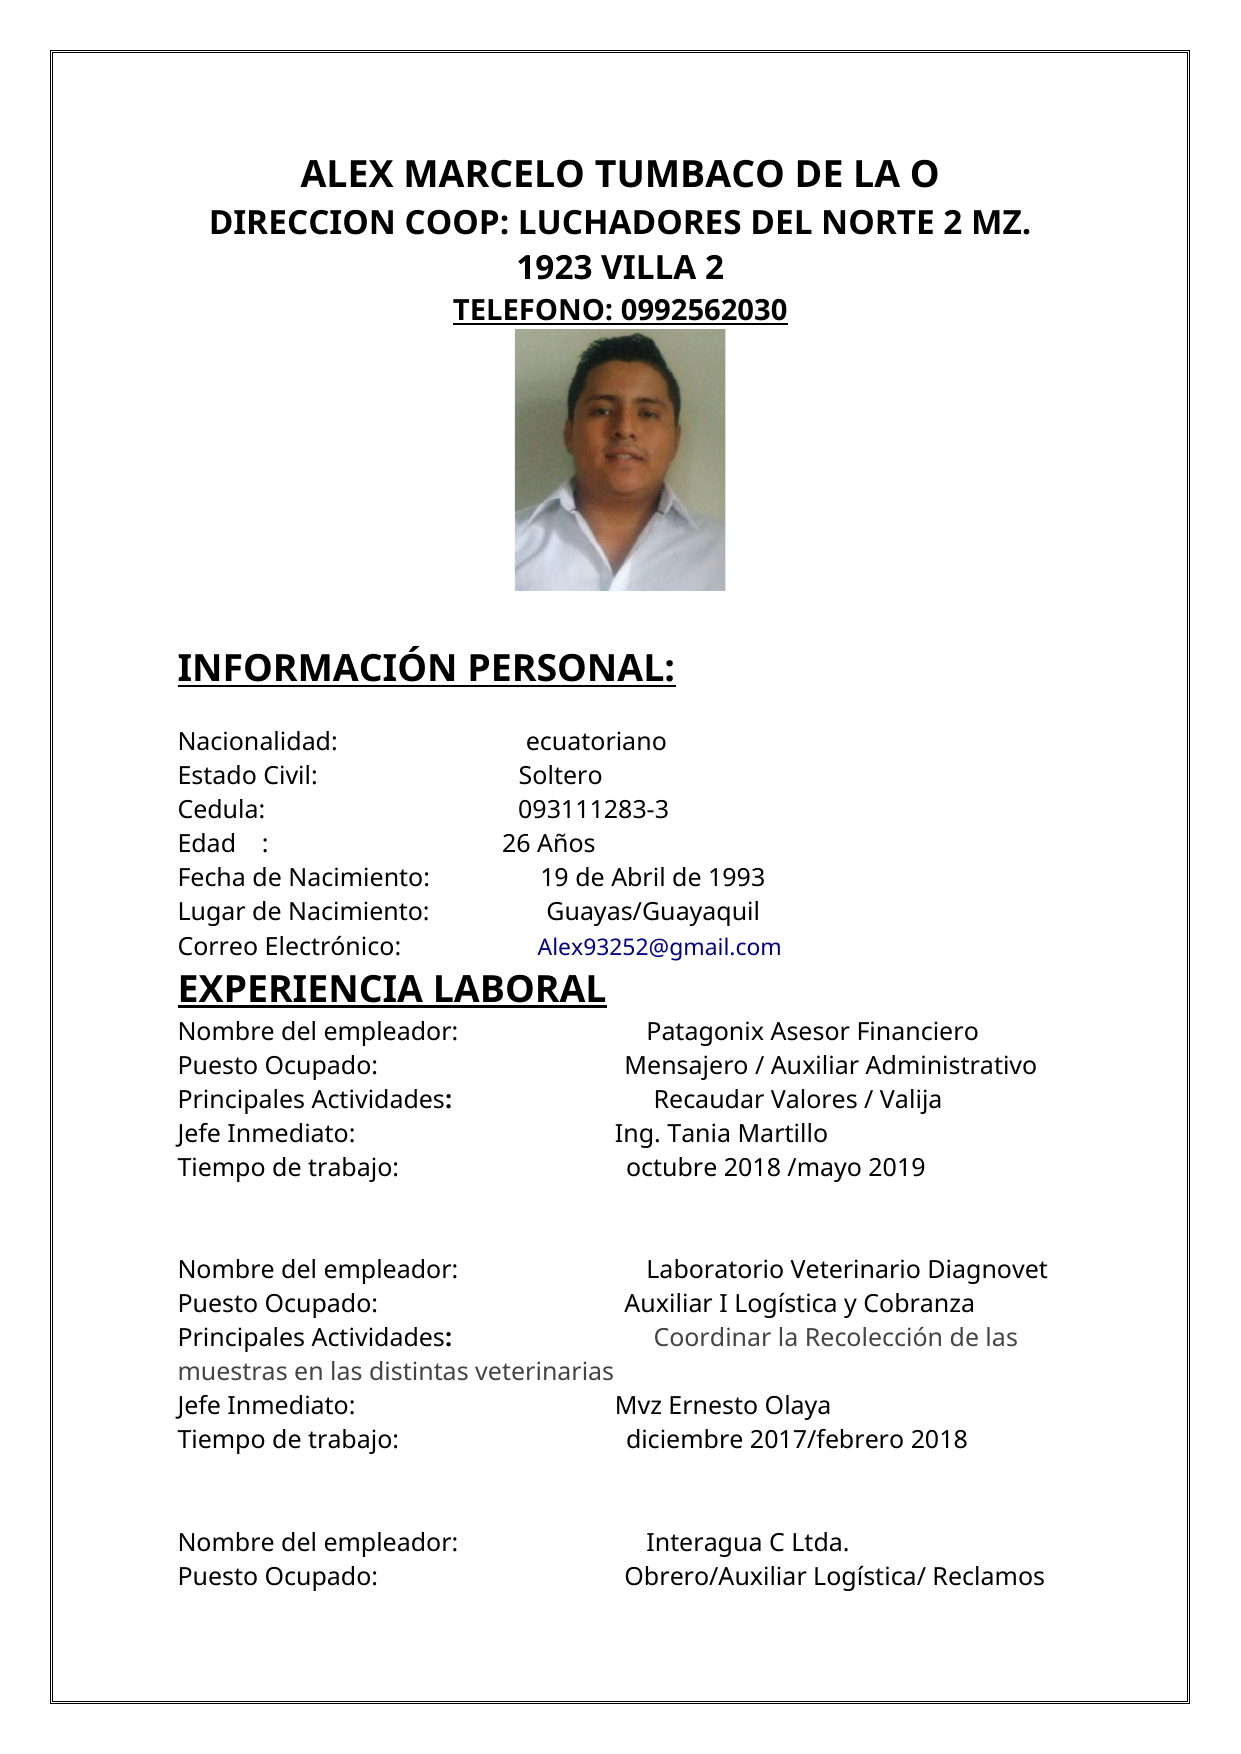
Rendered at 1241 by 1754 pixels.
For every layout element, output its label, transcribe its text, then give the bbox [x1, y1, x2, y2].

text Fecha de Nacimiento: 19 de Abril de 1993 [177, 860, 1063, 894]
text Principales Actividades: Coordinar la Recolección de las muestras en las distintas veterinarias [177, 1320, 1063, 1388]
text Tiempo de trabajo: diciembre 2017/febrero 2018 [177, 1422, 1063, 1456]
text Jefe Inmediato: Ing. Tania Martillo [177, 1115, 1063, 1149]
text Principales Actividades: Recaudar Valores / Valija [177, 1081, 1063, 1115]
text TELEFONO: 0992562030 [177, 289, 1063, 329]
text Nombre del empleador: Laboratorio Veterinario Diagnovet [177, 1252, 1063, 1286]
text Cedula: 093111283-3 [177, 792, 1063, 826]
text Puesto Ocupado: Auxiliar I Logística y Cobranza [177, 1286, 1063, 1320]
text Tiempo de trabajo: octubre 2018 /mayo 2019 [177, 1149, 1063, 1183]
text EXPERIENCIA LABORAL [177, 962, 1063, 1013]
text Puesto Ocupado: Mensajero / Auxiliar Administrativo [177, 1047, 1063, 1081]
text Edad : 26 Años [177, 826, 1063, 860]
text Estado Civil: Soltero [177, 758, 1063, 792]
text ALEX MARCELO TUMBACO DE LA O [177, 148, 1063, 199]
text Puesto Ocupado: Obrero/Auxiliar Logística/ Reclamos [177, 1558, 1063, 1592]
text DIRECCION COOP: LUCHADORES DEL NORTE 2 MZ. 1923 VILLA 2 [177, 199, 1063, 289]
text Lugar de Nacimiento: Guayas/Guayaquil [177, 894, 1063, 928]
text Nacionalidad: ecuatoriano [177, 724, 1063, 758]
text Correo Electrónico: Alex93252@gmail.com [177, 928, 1063, 962]
text Nombre del empleador: Interagua C Ltda. [177, 1524, 1063, 1558]
picture [514, 329, 726, 591]
text Jefe Inmediato: Mvz Ernesto Olaya [177, 1388, 1063, 1422]
text INFORMACIÓN PERSONAL: [177, 641, 1063, 692]
text Nombre del empleador: Patagonix Asesor Financiero [177, 1013, 1063, 1047]
